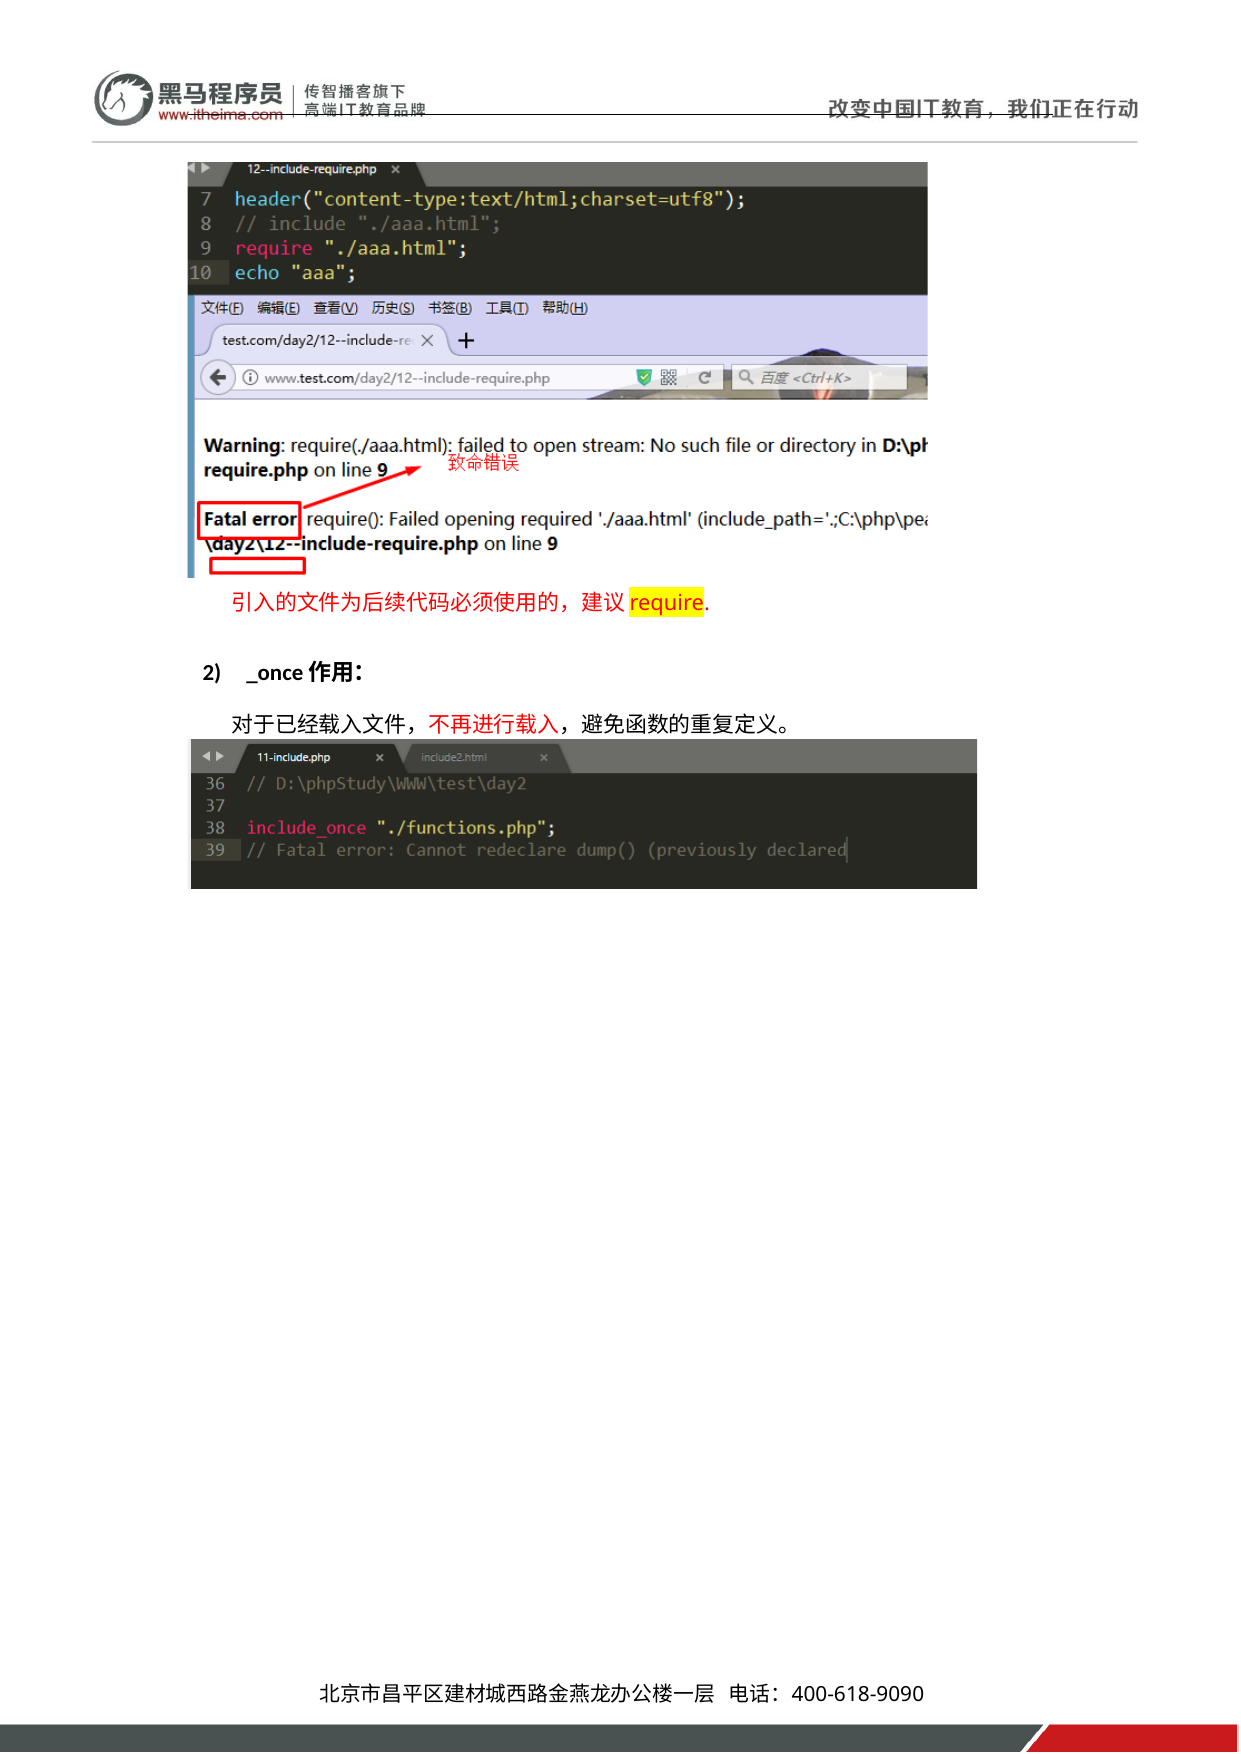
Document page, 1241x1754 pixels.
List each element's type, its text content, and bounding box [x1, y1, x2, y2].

text 引入的文件为后续代码必须使用的，建议require. [187, 584, 1053, 617]
text 对于已经载入文件，不再进行载入，避免函数的重复定义。 [187, 707, 1053, 739]
picture [187, 162, 928, 578]
picture [0, 0, 1241, 150]
picture [187, 739, 978, 889]
subtitle _once作用： [202, 638, 1053, 703]
picture [0, 1671, 1239, 1752]
